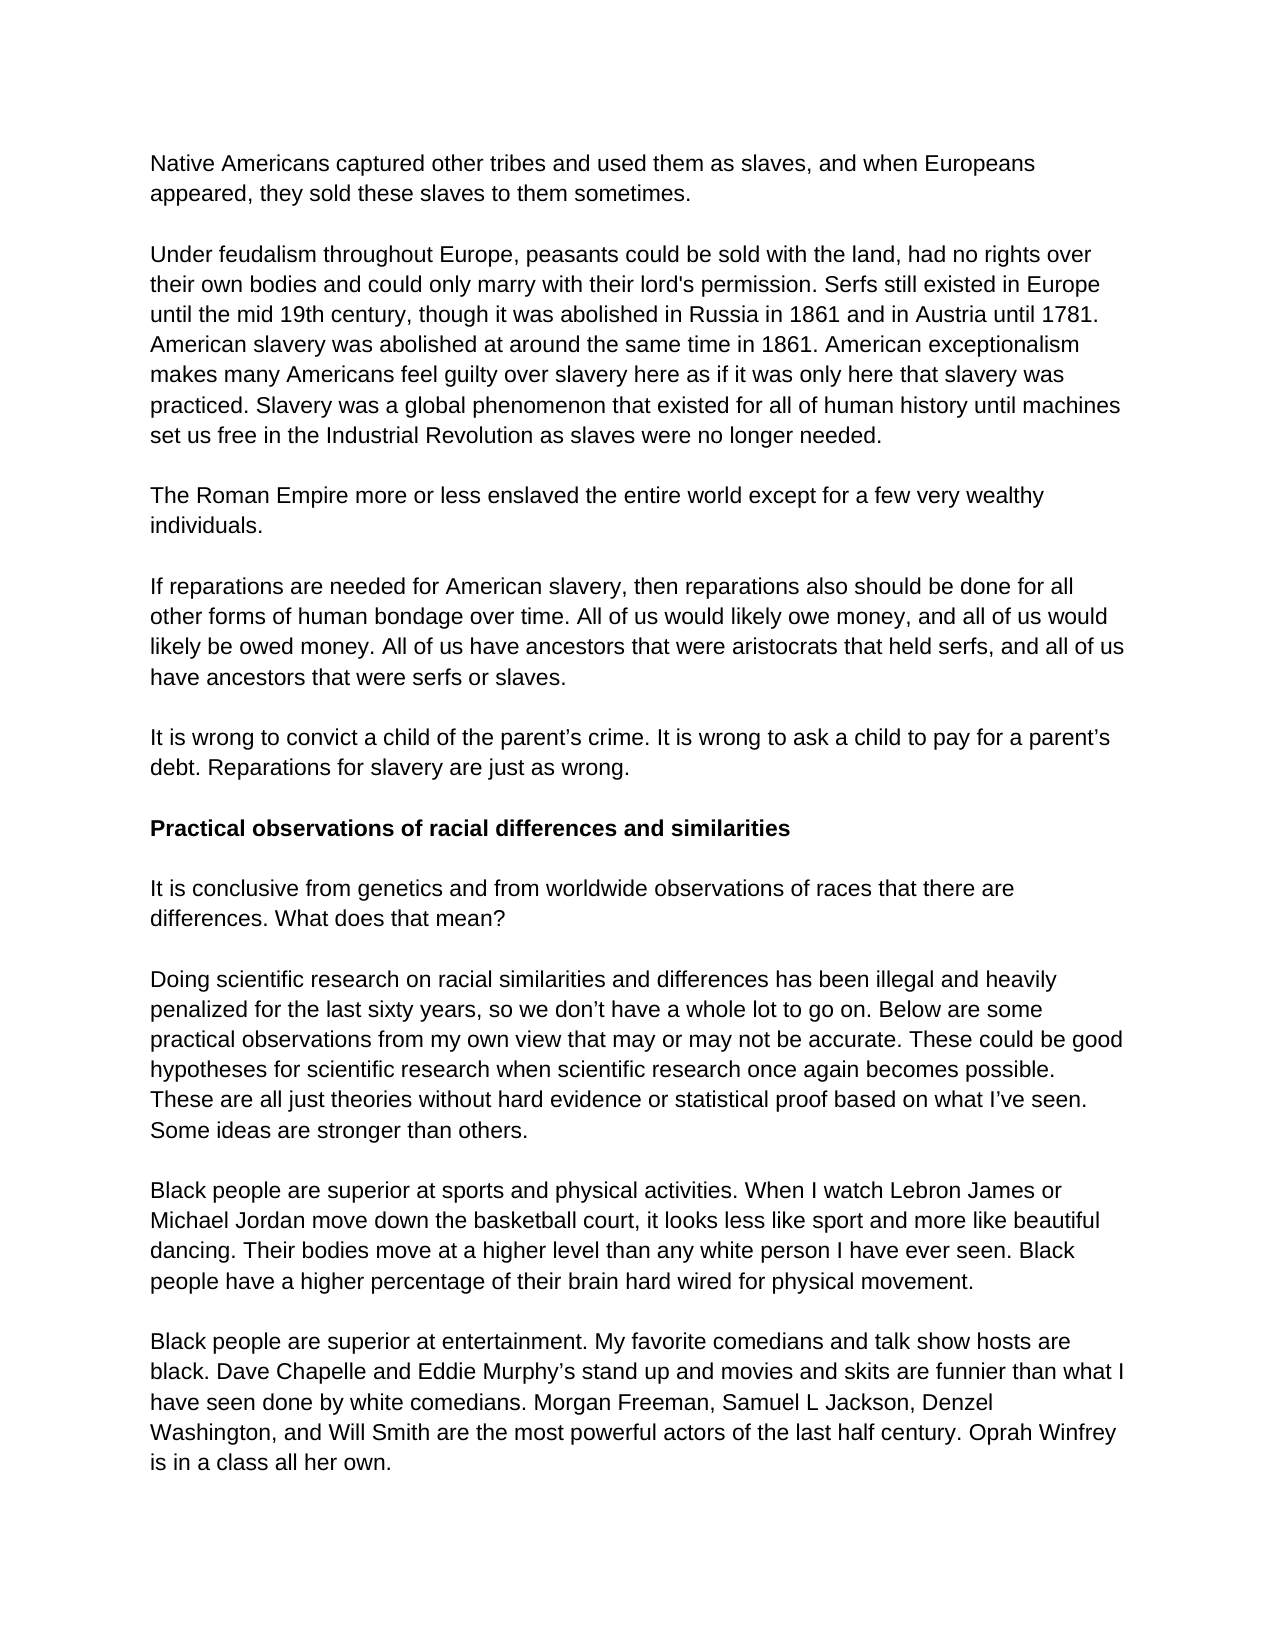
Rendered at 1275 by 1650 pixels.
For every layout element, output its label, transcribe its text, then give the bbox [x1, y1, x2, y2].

text Doing scientific research on racial similarities and differences has been illegal and heavily penalized for the last sixty years, so we don’t have a whole lot to go on. Below are some practical observations from my own view that may or may not be accurate. These could be good hypotheses for scientific research when scientific research once again becomes possible. These are all just theories without hard evidence or statistical proof based on what I’ve seen. Some ideas are stronger than others. [150, 966, 1125, 1143]
text Practical observations of racial differences and similarities [150, 814, 1125, 841]
text Black people are superior at entertainment. My favorite comedians and talk show hosts are black. Dave Chapelle and Eddie Murphy’s stand up and movies and skits are funnier than what I have seen done by white comedians. Morgan Freeman, Samuel L Jackson, Denzel Washington, and Will Smith are the most powerful actors of the last half century. Oprah Winfrey is in a class all her own. [150, 1328, 1125, 1475]
text If reparations are needed for American slavery, then reparations also should be done for all other forms of human bondage over time. All of us would likely owe money, and all of us would likely be owed money. All of us have ancestors that were aristocrats that held serfs, and all of us have ancestors that were serfs or slaves. [150, 573, 1125, 690]
text Native Americans captured other tribes and used them as slaves, and when Europeans appeared, they sold these slaves to them sometimes. [150, 150, 1125, 207]
text The Roman Empire more or less enslaved the entire world except for a few very wealthy individuals. [150, 482, 1125, 539]
text It is wrong to convict a child of the parent’s crime. It is wrong to ask a child to pay for a parent’s debt. Reparations for slavery are just as wrong. [150, 724, 1125, 781]
text Black people are superior at sports and physical activities. When I watch Lebron James or Michael Jordan move down the basketball court, it looks less like sport and more like beautiful dancing. Their bodies move at a higher level than any white person I have ever seen. Black people have a higher percentage of their brain hard wired for physical movement. [150, 1177, 1125, 1294]
text It is conclusive from genetics and from worldwide observations of races that there are differences. What does that mean? [150, 875, 1125, 932]
text Under feudalism throughout Europe, peasants could be sold with the land, had no rights over their own bodies and could only marry with their lord's permission. Serfs still existed in Europe until the mid 19th century, though it was abolished in Russia in 1861 and in Austria until 1781. American slavery was abolished at around the same time in 1861. American exceptionalism makes many Americans feel guilty over slavery here as if it was only here that slavery was practiced. Slavery was a global phenomenon that existed for all of human history until machines set us free in the Industrial Revolution as slaves were no longer needed. [150, 241, 1125, 448]
